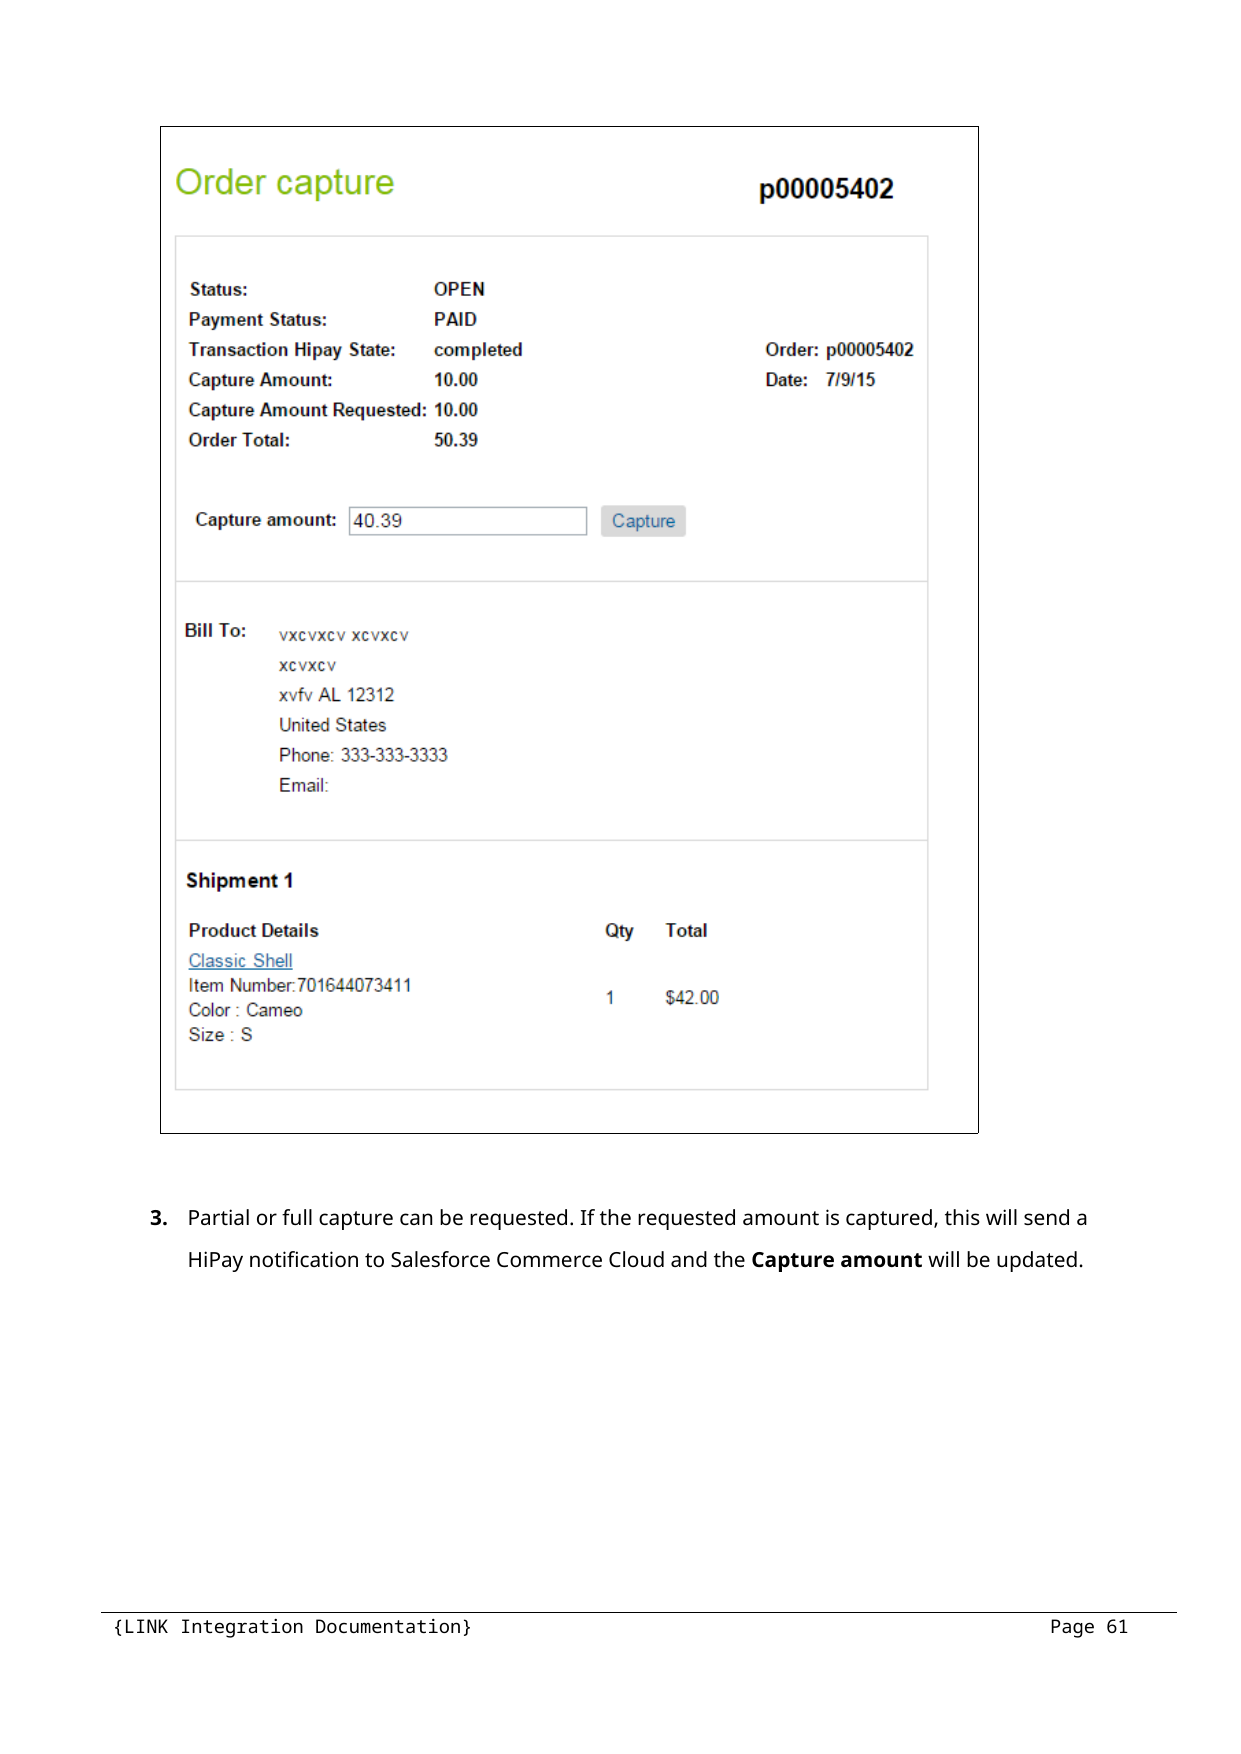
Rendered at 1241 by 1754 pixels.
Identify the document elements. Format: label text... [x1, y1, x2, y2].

list Partial or full capture can be requested. If the requested amount is captured, this will send a HiPay notification to Salesforce Commerce Cloud and the Capture amount will be updated. [150, 1203, 1128, 1274]
picture [161, 127, 978, 1133]
